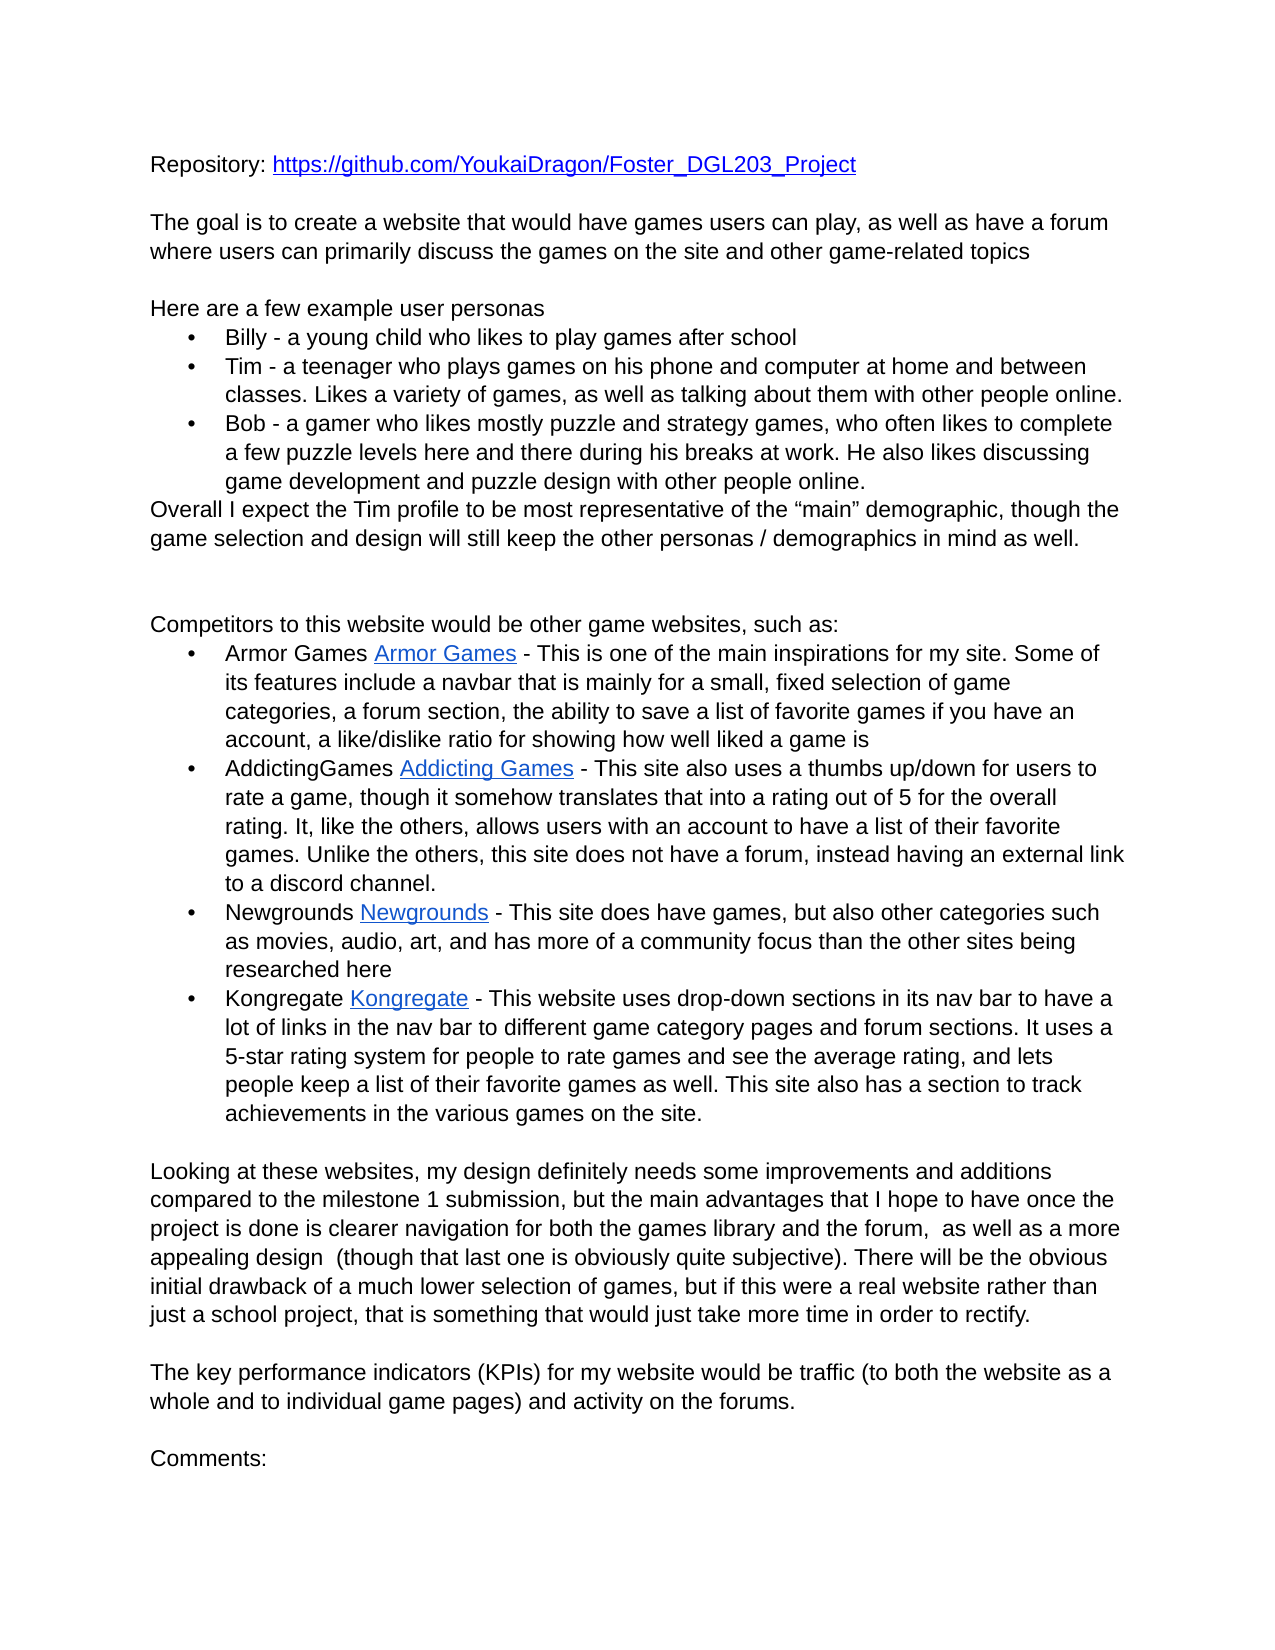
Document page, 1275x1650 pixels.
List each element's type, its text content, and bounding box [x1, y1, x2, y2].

text The key performance indicators (KPIs) for my website would be traffic (to both the website as a whole and to individual game pages) and activity on the forums. [150, 1357, 1125, 1415]
list Tim - a teenager who plays games on his phone and computer at home and between classes. Likes a variety of games, as well as talking about them with other people online. [187, 351, 1125, 409]
list Billy - a young child who likes to play games after school [187, 322, 1125, 351]
text Looking at these websites, my design definitely needs some improvements and additions compared to the milestone 1 submission, but the main advantages that I hope to have once the project is done is clearer navigation for both the games library and the forum, as well as a more appealing design (though that last one is obviously quite subjective). There will be the obvious initial drawback of a much lower selection of games, but if this were a real website rather than just a school project, that is something that would just take more time in order to rectify. [150, 1156, 1125, 1329]
text Repository: https://github.com/YoukaiDragon/Foster_DGL203_Project [150, 150, 1125, 179]
text The goal is to create a website that would have games users can play, as well as have a forum where users can primarily discuss the games on the site and other game-related topics [150, 207, 1125, 265]
list Newgrounds Newgrounds - This site does have games, but also other categories such as movies, audio, art, and has more of a community focus than the other sites being researched here [187, 897, 1125, 984]
list Bob - a gamer who likes mostly puzzle and strategy games, who often likes to complete a few puzzle levels here and there during his breaks at work. He also likes discussing game development and puzzle design with other people online. [187, 409, 1125, 495]
list Armor Games Armor Games - This is one of the main inspirations for my site. Some of its features include a navbar that is mainly for a small, fixed selection of game categories, a forum section, the ability to save a list of favorite games if you have an account, a like/dislike ratio for showing how well liked a game is [187, 639, 1125, 754]
text Here are a few example user personas [150, 294, 1125, 322]
text Overall I expect the Tim profile to be most representative of the “main” demographic, though the game selection and design will still keep the other personas / demographics in mind as well. [150, 495, 1125, 552]
text Competitors to this website would be other game websites, such as: [150, 610, 1125, 639]
list AddictingGames Addicting Games - This site also uses a thumbs up/down for users to rate a game, though it somehow translates that into a rating out of 5 for the overall rating. It, like the others, allows users with an account to have a list of their favorite games. Unlike the others, this site does not have a forum, instead having an external link to a discord channel. [187, 754, 1125, 897]
text Comments: [150, 1444, 1125, 1472]
list Kongregate Kongregate - This website uses drop-down sections in its nav bar to have a lot of links in the nav bar to different game category pages and forum sections. It uses a 5-star rating system for people to rate games and see the average rating, and lets people keep a list of their favorite games as well. This site also has a section to track achievements in the various games on the site. [187, 984, 1125, 1127]
